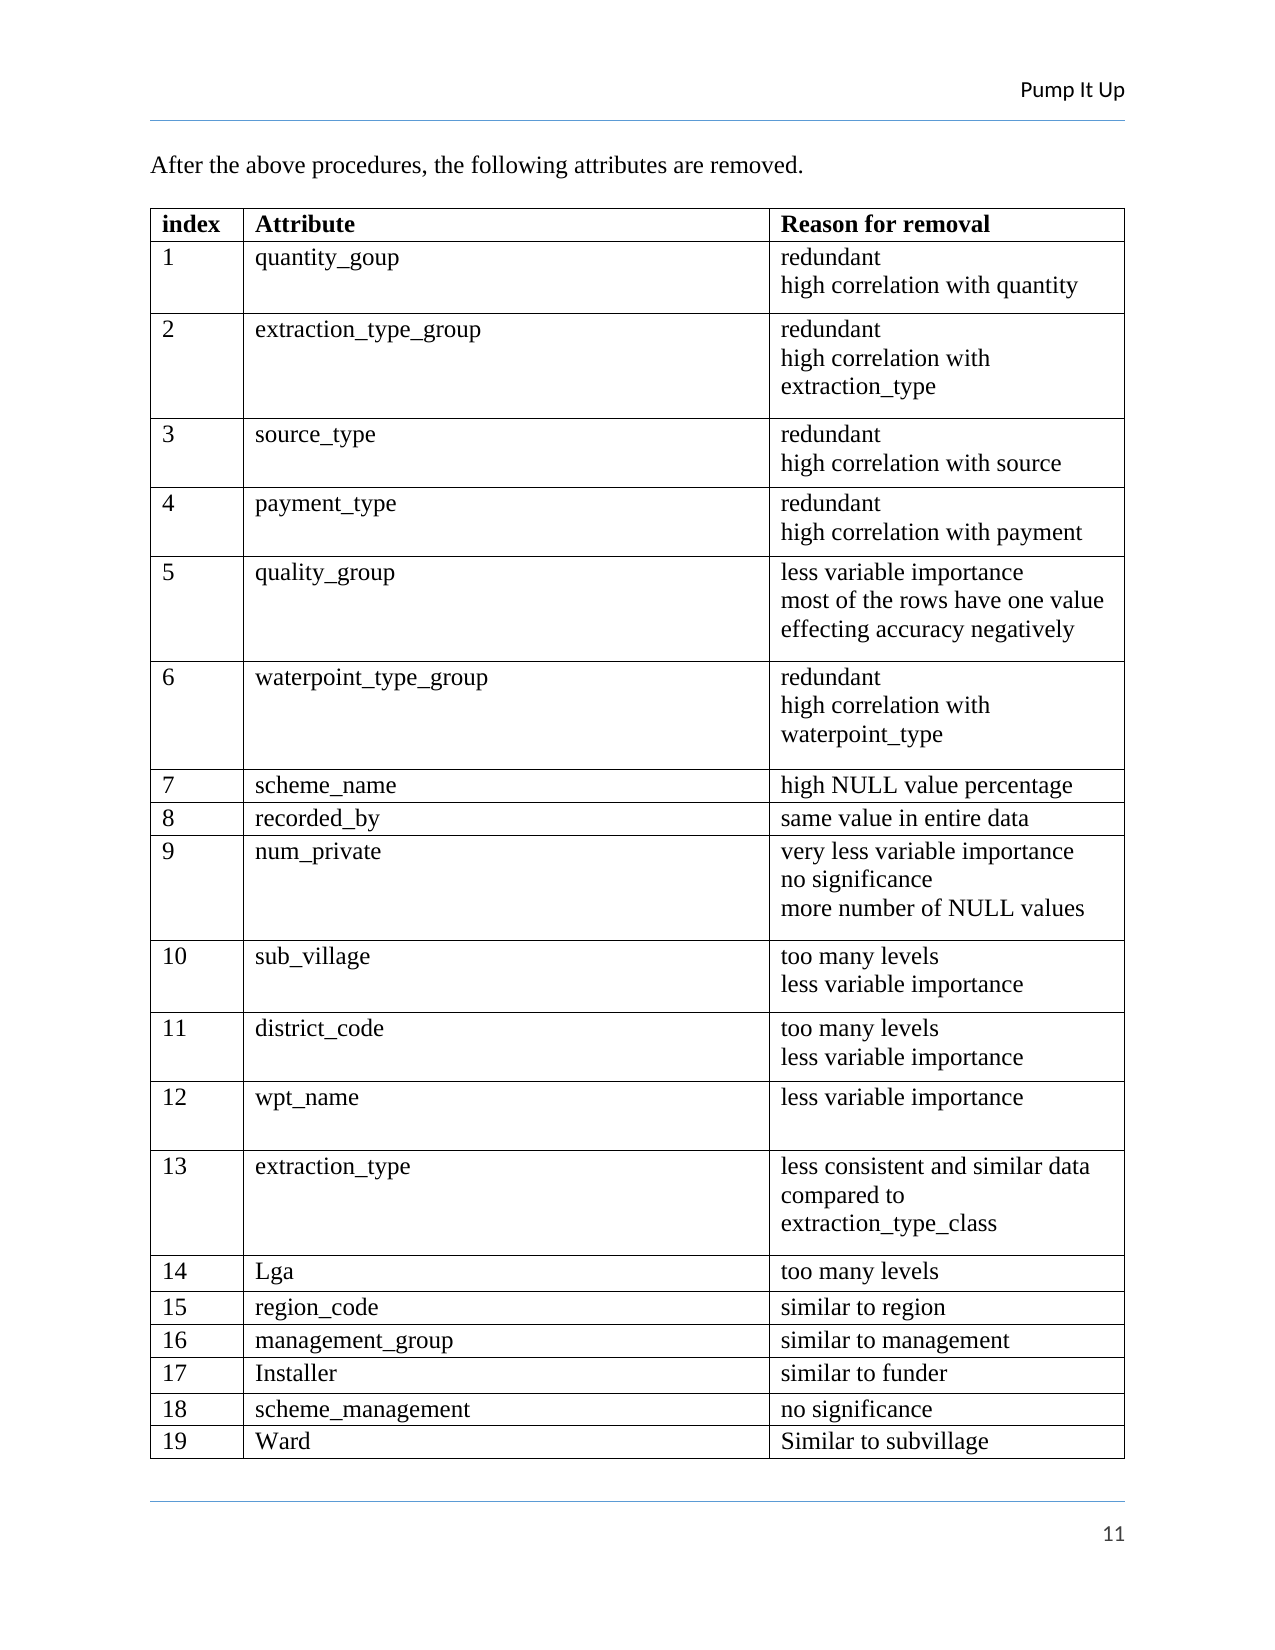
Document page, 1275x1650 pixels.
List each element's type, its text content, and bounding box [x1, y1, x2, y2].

table_cell region_code [244, 1292, 769, 1324]
table_cell quality_group [244, 557, 769, 661]
table_cell 10 [151, 941, 243, 1012]
table_cell recorded_by [244, 803, 769, 835]
table_cell Similar to subvillage [770, 1426, 1124, 1458]
table_cell scheme_management [244, 1394, 769, 1425]
table_cell similar to funder [770, 1358, 1124, 1393]
table_header index [151, 209, 243, 241]
table_cell less variable importance [770, 1082, 1124, 1150]
text After the above procedures, the following attributes are removed. [150, 150, 1125, 179]
table_cell 2 [151, 314, 243, 418]
table_cell similar to region [770, 1292, 1124, 1324]
table_cell redundant high correlation with source [770, 419, 1124, 487]
table_cell 14 [151, 1256, 243, 1291]
table_cell 1 [151, 242, 243, 313]
table_header Reason for removal [770, 209, 1124, 241]
table_cell similar to management [770, 1325, 1124, 1357]
table_cell waterpoint_type_group [244, 662, 769, 769]
table_cell source_type [244, 419, 769, 487]
table_cell same value in entire data [770, 803, 1124, 835]
table_cell redundant high correlation with quantity [770, 242, 1124, 313]
table_cell wpt_name [244, 1082, 769, 1150]
table_cell 5 [151, 557, 243, 661]
table_cell Installer [244, 1358, 769, 1393]
table_cell 18 [151, 1394, 243, 1425]
table_cell no significance [770, 1394, 1124, 1425]
table_cell 9 [151, 836, 243, 940]
table_cell management_group [244, 1325, 769, 1357]
table_cell redundant high correlation with payment [770, 488, 1124, 556]
table_cell 17 [151, 1358, 243, 1393]
table_cell too many levels less variable importance [770, 941, 1124, 1012]
table_cell 19 [151, 1426, 243, 1458]
table_cell high NULL value percentage [770, 770, 1124, 802]
table_cell 16 [151, 1325, 243, 1357]
table_cell sub_village [244, 941, 769, 1012]
table_cell too many levels less variable importance [770, 1013, 1124, 1081]
table_cell redundant high correlation with extraction_type [770, 314, 1124, 418]
table_cell 8 [151, 803, 243, 835]
table_cell 3 [151, 419, 243, 487]
table_header Attribute [244, 209, 769, 241]
table_cell 13 [151, 1151, 243, 1255]
table_cell Lga [244, 1256, 769, 1291]
table_cell less variable importance most of the rows have one value effecting accuracy negatively [770, 557, 1124, 661]
table_cell 7 [151, 770, 243, 802]
table_cell 11 [151, 1013, 243, 1081]
table_cell district_code [244, 1013, 769, 1081]
table_cell 15 [151, 1292, 243, 1324]
table_cell too many levels [770, 1256, 1124, 1291]
table_cell num_private [244, 836, 769, 940]
table_cell redundant high correlation with waterpoint_type [770, 662, 1124, 769]
table_cell extraction_type_group [244, 314, 769, 418]
table_cell extraction_type [244, 1151, 769, 1255]
table_cell very less variable importance no significance more number of NULL values [770, 836, 1124, 940]
table_cell 4 [151, 488, 243, 556]
table_cell Ward [244, 1426, 769, 1458]
table_cell payment_type [244, 488, 769, 556]
table_cell 6 [151, 662, 243, 769]
table_cell less consistent and similar data compared to extraction_type_class [770, 1151, 1124, 1255]
table_cell 12 [151, 1082, 243, 1150]
table_cell quantity_goup [244, 242, 769, 313]
table_cell scheme_name [244, 770, 769, 802]
